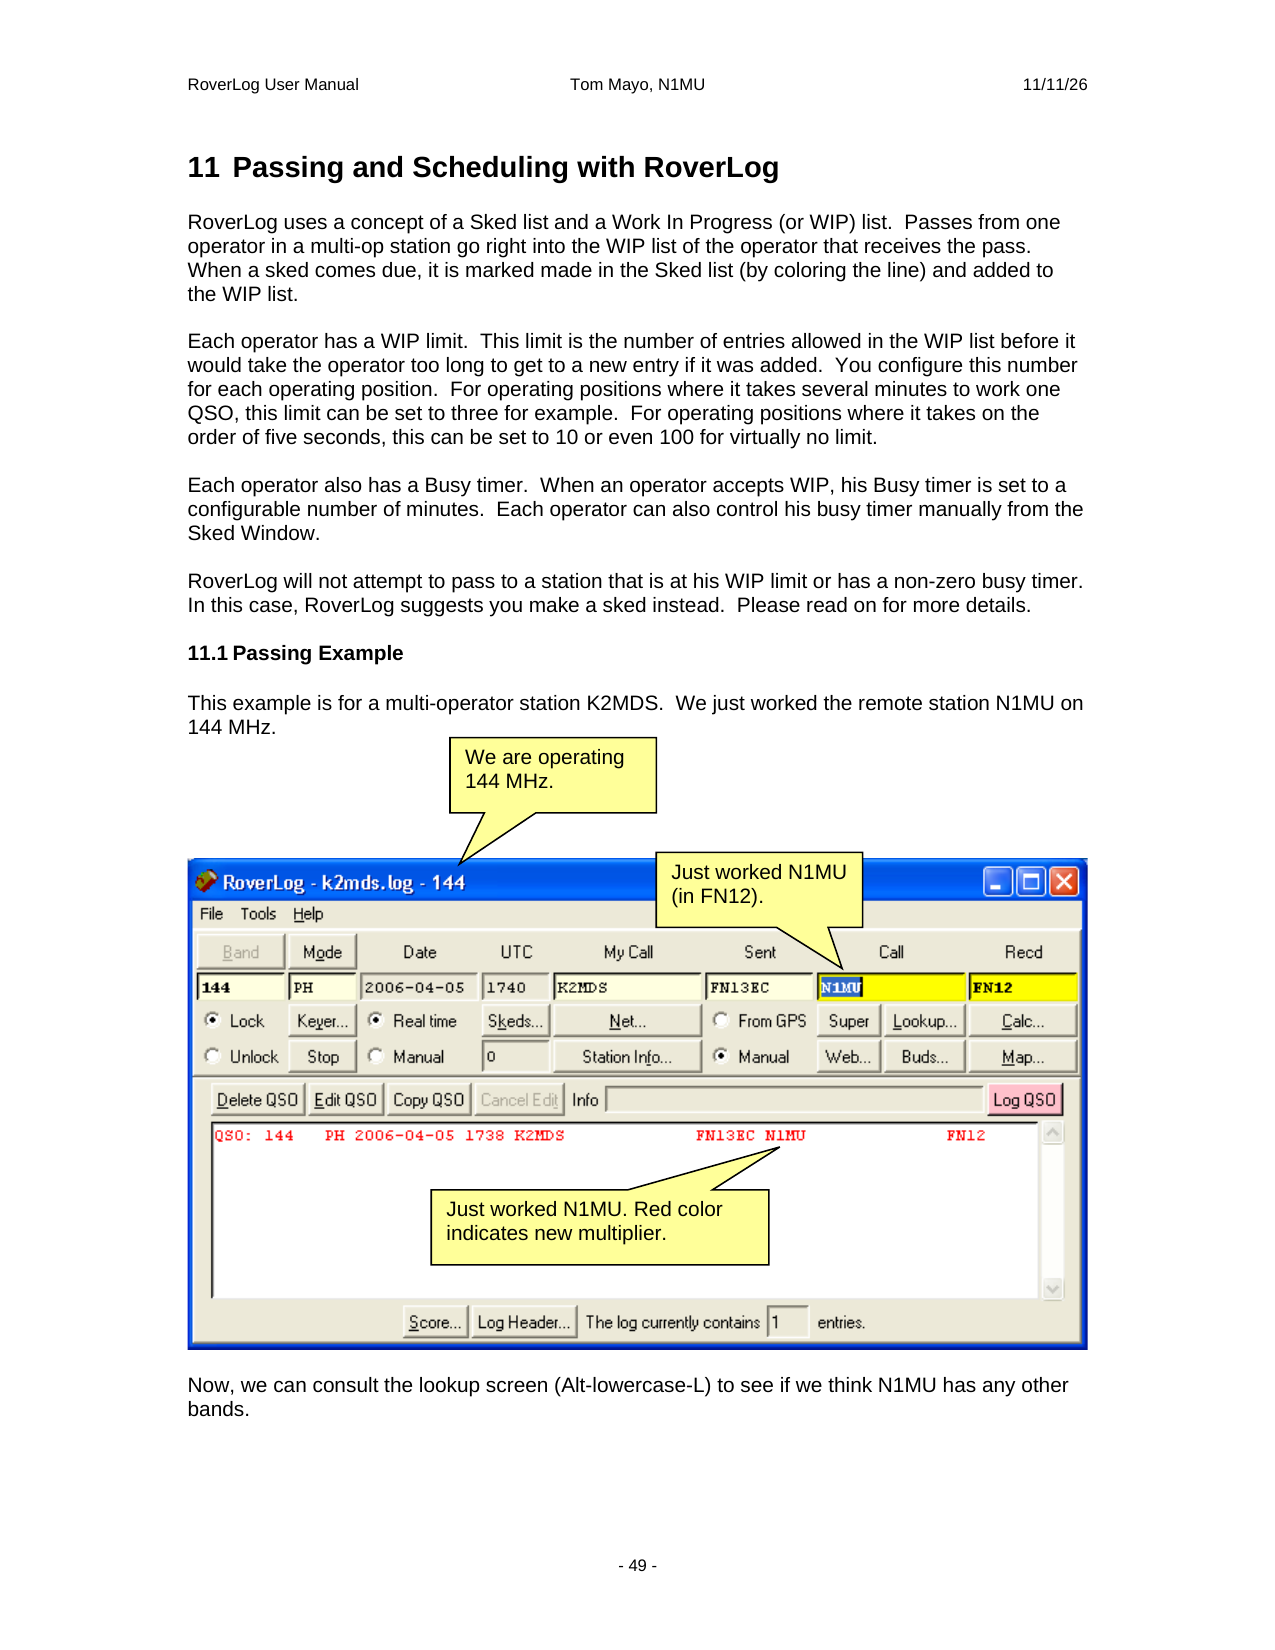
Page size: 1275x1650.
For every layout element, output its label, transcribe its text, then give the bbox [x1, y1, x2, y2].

text Now, we can consult the lookup screen (Alt-lowercase-L) to see if we think N1MU has any other bands. [187, 1373, 1087, 1421]
text Each operator has a WIP limit. This limit is the number of entries allowed in the WIP list before it would take the operator too long to get to a new entry if it was added. You configure this number for each operating position. For operating positions where it takes several minutes to work one QSO, this limit can be set to three for example. For operating positions where it takes on the order of five seconds, this can be set to 10 or even 100 for virtually no limit. [187, 329, 1087, 449]
text Each operator also has a Busy timer. When an operator accepts WIP, his Busy timer is set to a configurable number of minutes. Each operator can also control his busy timer manually from the Sked Window. [187, 473, 1087, 545]
text RoverLog uses a concept of a Sked list and a Work In Progress (or WIP) list. Passes from one operator in a multi-op station go right into the WIP list of the operator that receives the pass. When a sked comes due, it is marked made in the Sked list (by coloring the line) and added to the WIP list. [187, 209, 1087, 305]
text This example is for a multi-operator station K2MDS. We just worked the remote station N1MU on 144 MHz. [187, 691, 1087, 739]
picture [187, 858, 1088, 1350]
subtitle Passing and Scheduling with RoverLog [187, 150, 1087, 183]
text RoverLog will not attempt to pass to a station that is at his WIP limit or has a non-zero busy timer. In this case, RoverLog suggests you make a sked instead. Please read on for more details. [187, 569, 1087, 617]
subtitle Passing Example [187, 641, 1087, 665]
